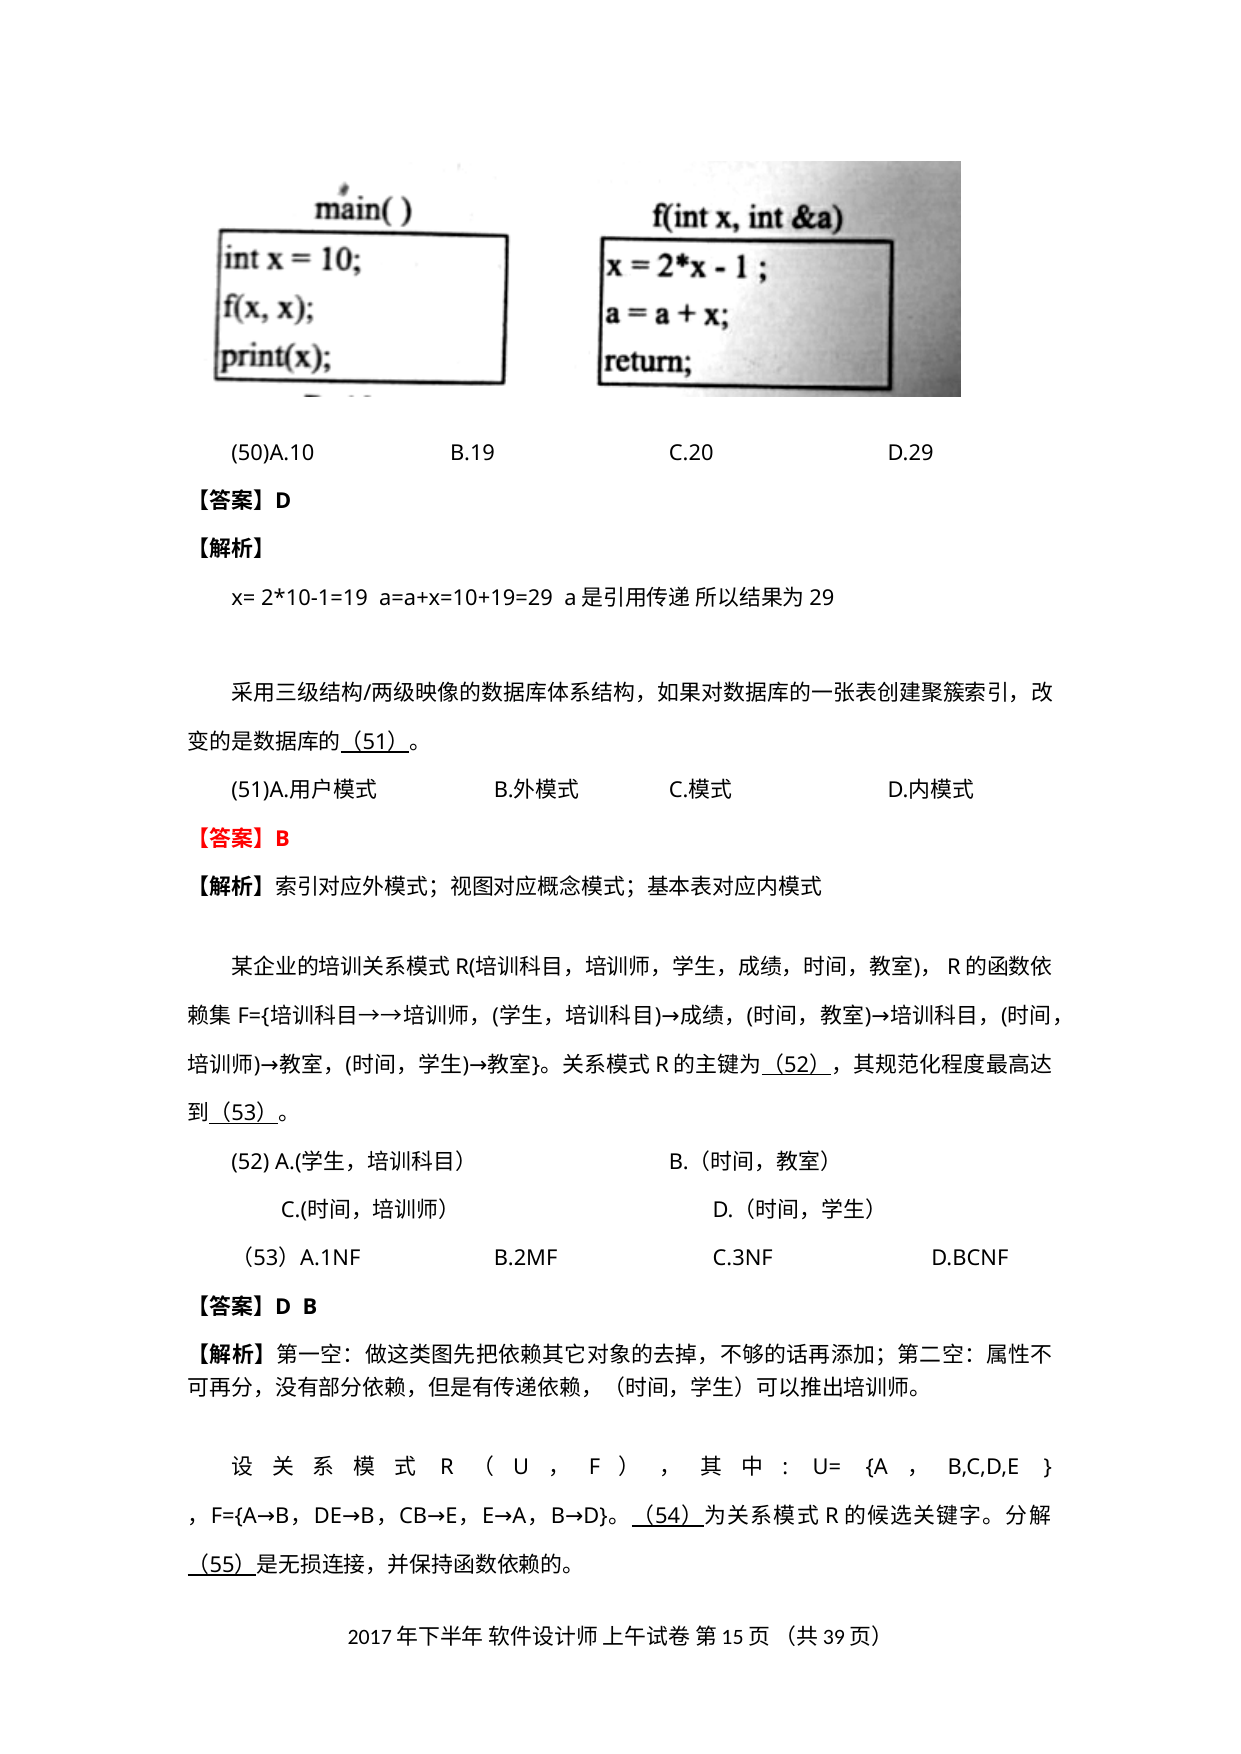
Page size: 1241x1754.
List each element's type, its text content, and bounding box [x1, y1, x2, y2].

text C.(时间，培训师） D.（时间，学生） [187, 1192, 1053, 1224]
text （53）A.1NF B.2MF C.3NF D.BCNF [187, 1240, 1053, 1272]
text x= 2*10-1=19 a=a+x=10+19=29 a是引用传递 所以结果为29 [187, 579, 1053, 612]
text (50)A.10 B.19 C.20 D.29 [187, 435, 1053, 468]
text 【解析】第一空：做这类图先把依赖其它对象的去掉，不够的话再添加；第二空：属性不可再分，没有部分依赖，但是有传递依赖，（时间，学生）可以推出培训师。 [187, 1337, 1053, 1402]
text (51)A.用户模式 B.外模式 C.模式 D.内模式 [187, 772, 1053, 805]
text 某企业的培训关系模式 R(培训科目，培训师，学生，成绩，时间，教室)， R的函数依赖集 F={培训科目→→培训师，(学生，培训科目)→成绩，(时间，教室)→培训科目，(时间，培训师)→教室，(时间，学生)→教室}。关系模式R的主键为（52），其规范化程度最高达到（53）。 [187, 949, 1053, 1127]
text 【解析】 [187, 531, 1053, 563]
text 【答案】D B [187, 1288, 1053, 1321]
text 【解析】索引对应外模式；视图对应概念模式；基本表对应内模式 [187, 869, 1053, 901]
text 【答案】B [187, 821, 1053, 853]
picture [187, 161, 961, 397]
text (52) A.(学生，培训科目） B.（时间，教室） [187, 1143, 1053, 1176]
text 【答案】D [187, 483, 1053, 515]
text 设关系模式R（U，F），其中: U= {A，B,C,D,E } ，F={A→B，DE→B，CB→E，E→A，B→D}。（54）为关系模式R的候选关键字。分解（55）是无损连接，并保持函数依赖的。 [187, 1449, 1053, 1579]
text 采用三级结构/两级映像的数据库体系结构，如果对数据库的一张表创建聚簇索引，改变的是数据库的（51）。 [187, 675, 1053, 756]
